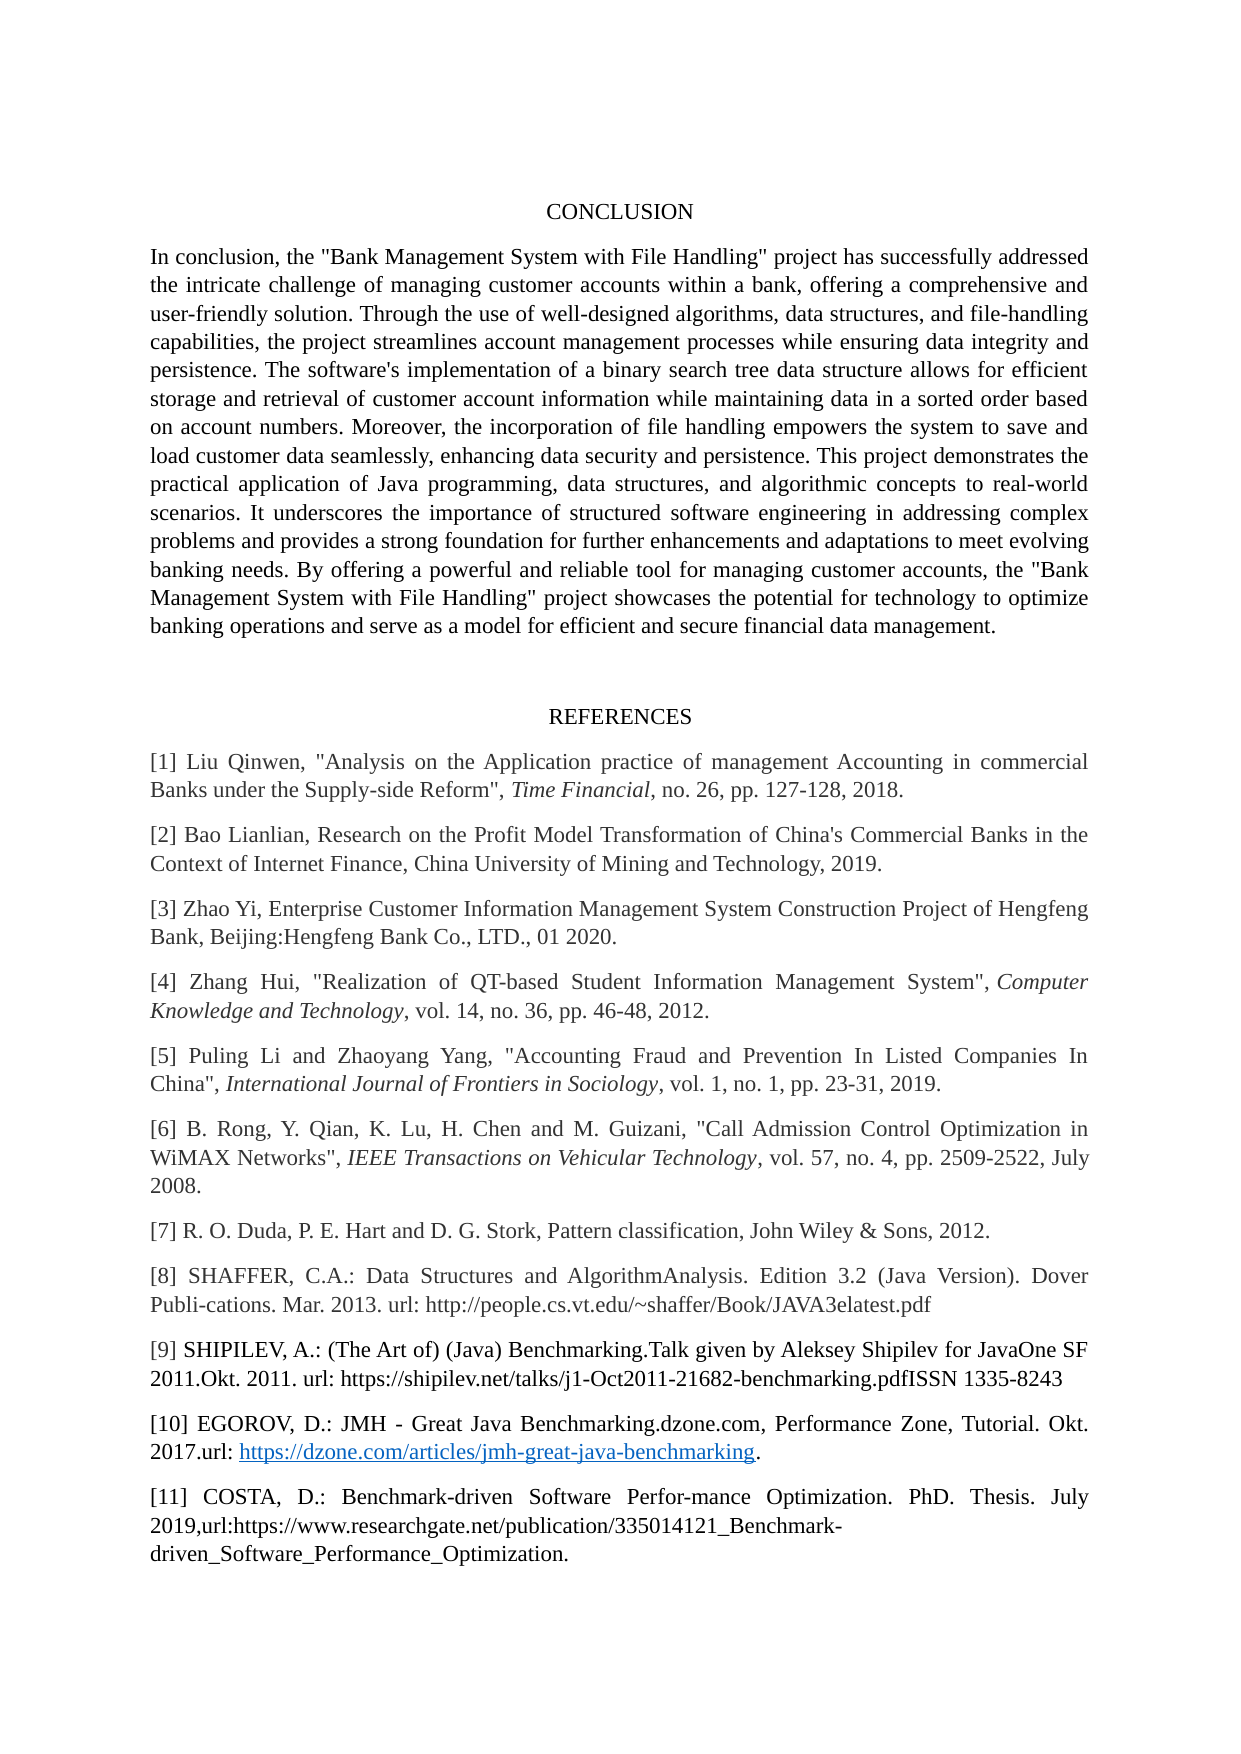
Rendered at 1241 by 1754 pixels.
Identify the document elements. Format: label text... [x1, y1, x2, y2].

text CONCLUSION [150, 198, 1090, 224]
text [6] B. Rong, Y. Qian, K. Lu, H. Chen and M. Guizani, "Call Admission Control Optimization in WiMAX Networks", IEEE Transactions on Vehicular Technology, vol. 57, no. 4, pp. 2509-2522, July 2008. [150, 1170, 1090, 1199]
text [9] SHIPILEV, A.: (The Art of) (Java) Benchmarking.Talk given by Aleksey Shipilev for JavaOne SF 2011.Okt. 2011. url: https://shipilev.net/talks/j1-Oct2011-21682-benchmarking.pdfISSN 1335-8243 [150, 1336, 1090, 1391]
text [8] SHAFFER, C.A.: Data Structures and AlgorithmAnalysis. Edition 3.2 (Java Version). Dover Publi-cations. Mar. 2013. url: http://people.cs.vt.edu/~shaffer/Book/JAVA3elatest.pdf [150, 1289, 1090, 1317]
text [3] Zhao Yi, Enterprise Customer Information Management System Construction Project of Hengfeng Bank, Beijing:Hengfeng Bank Co., LTD., 01 2020. [150, 921, 1090, 950]
text [2] Bao Lianlian, Research on the Profit Model Transformation of China's Commercial Banks in the Context of Internet Finance, China University of Mining and Technology, 2019. [150, 848, 1090, 876]
text In conclusion, the "Bank Management System with File Handling" project has successfully addressed the intricate challenge of managing customer accounts within a bank, offering a comprehensive and user-friendly solution. Through the use of well-designed algorithms, data structures, and file-handling capabilities, the project streamlines account management processes while ensuring data integrity and persistence. The software's implementation of a binary search tree data structure allows for efficient storage and retrieval of customer account information while maintaining data in a sorted order based on account numbers. Moreover, the incorporation of file handling empowers the system to save and load customer data seamlessly, enhancing data security and persistence. This project demonstrates the practical application of Java programming, data structures, and algorithmic concepts to real-world scenarios. It underscores the importance of structured software engineering in addressing complex problems and provides a strong foundation for further enhancements and adaptations to meet evolving banking needs. By offering a powerful and reliable tool for managing customer accounts, the "Bank Management System with File Handling" project showcases the potential for technology to optimize banking operations and serve as a model for efficient and secure financial data management. [150, 243, 1090, 639]
text [1] Liu Qinwen, "Analysis on the Application practice of management Accounting in commercial Banks under the Supply-side Reform", Time Financial, no. 26, pp. 127-128, 2018. [150, 774, 1090, 803]
text [11] COSTA, D.: Benchmark-driven Software Perfor-mance Optimization. PhD. Thesis. July 2019,url:https://www.researchgate.net/publication/335014121_Benchmark-driven_Software_Performance_Optimization. [150, 1483, 1090, 1566]
text [10] EGOROV, D.: JMH - Great Java Benchmarking.dzone.com, Performance Zone, Tutorial. Okt. 2017.url: https://dzone.com/articles/jmh-great-java-benchmarking. [150, 1410, 1090, 1464]
text [5] Puling Li and Zhaoyang Yang, "Accounting Fraud and Prevention In Listed Companies In China", International Journal of Frontiers in Sociology, vol. 1, no. 1, pp. 23-31, 2019. [150, 1068, 1090, 1097]
text [7] R. O. Duda, P. E. Hart and D. G. Stork, Pattern classification, John Wiley & Sons, 2012. [150, 1217, 1090, 1244]
text REFERENCES [150, 703, 1090, 729]
text [4] Zhang Hui, "Realization of QT-based Student Information Management System", Computer Knowledge and Technology, vol. 14, no. 36, pp. 46-48, 2012. [150, 968, 1090, 1023]
